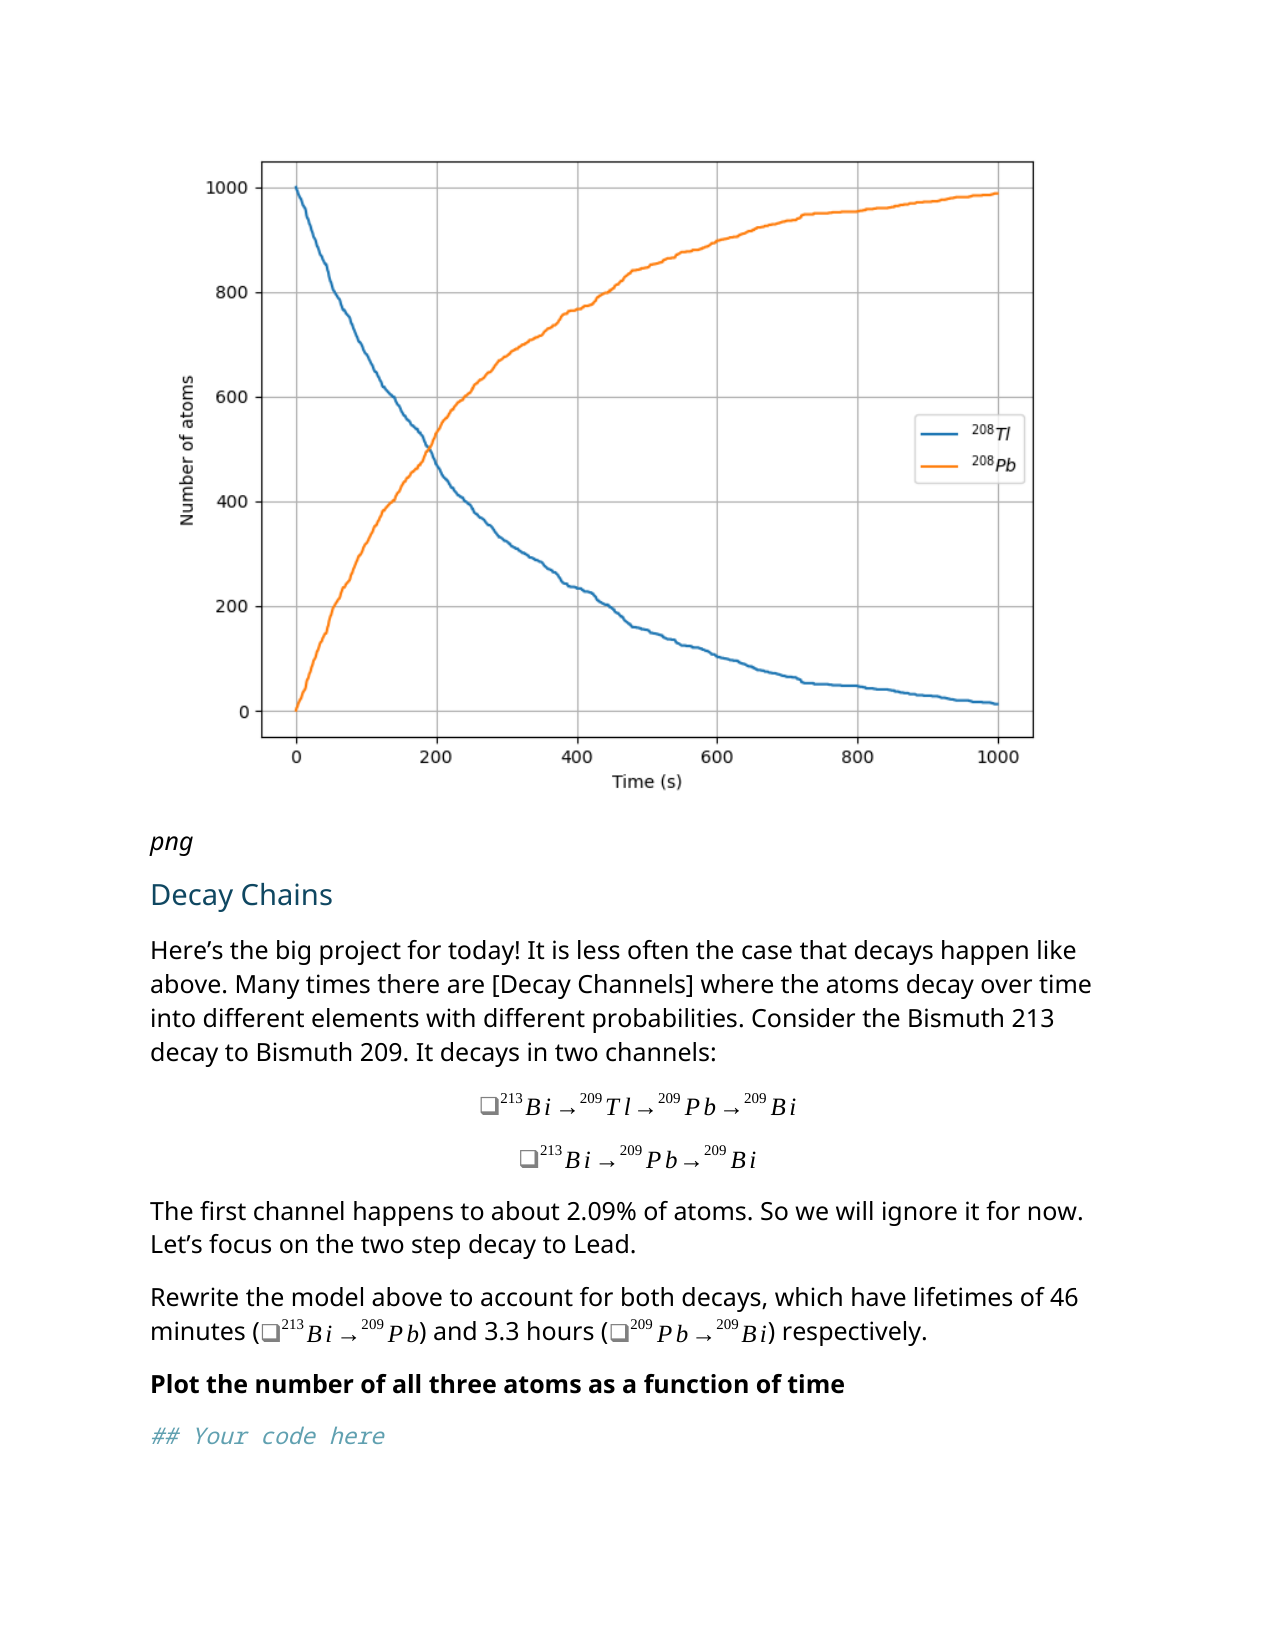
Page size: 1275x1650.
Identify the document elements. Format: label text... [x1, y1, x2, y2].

picture [168, 150, 1044, 803]
text Plot the number of all three atoms as a function of time [150, 1367, 1125, 1401]
text png [150, 823, 1125, 857]
text Here’s the big project for today! It is less often the case that decays happen like above. Many times there are [Decay Channels] where the atoms decay over time into different elements with different probabilities. Consider the Bismuth 213 decay to Bismuth 209. It decays in two channels: [150, 932, 1125, 1069]
text ## Your code here [150, 1420, 1125, 1451]
text The first channel happens to about 2.09% of atoms. So we will ignore it for now. Let’s focus on the two step decay to Lead. [150, 1193, 1125, 1261]
subtitle Decay Chains [150, 874, 1125, 914]
text Rewrite the model above to account for both decays, which have lifetimes of 46 minutes () and 3.3 hours () respectively. [150, 1280, 1125, 1348]
